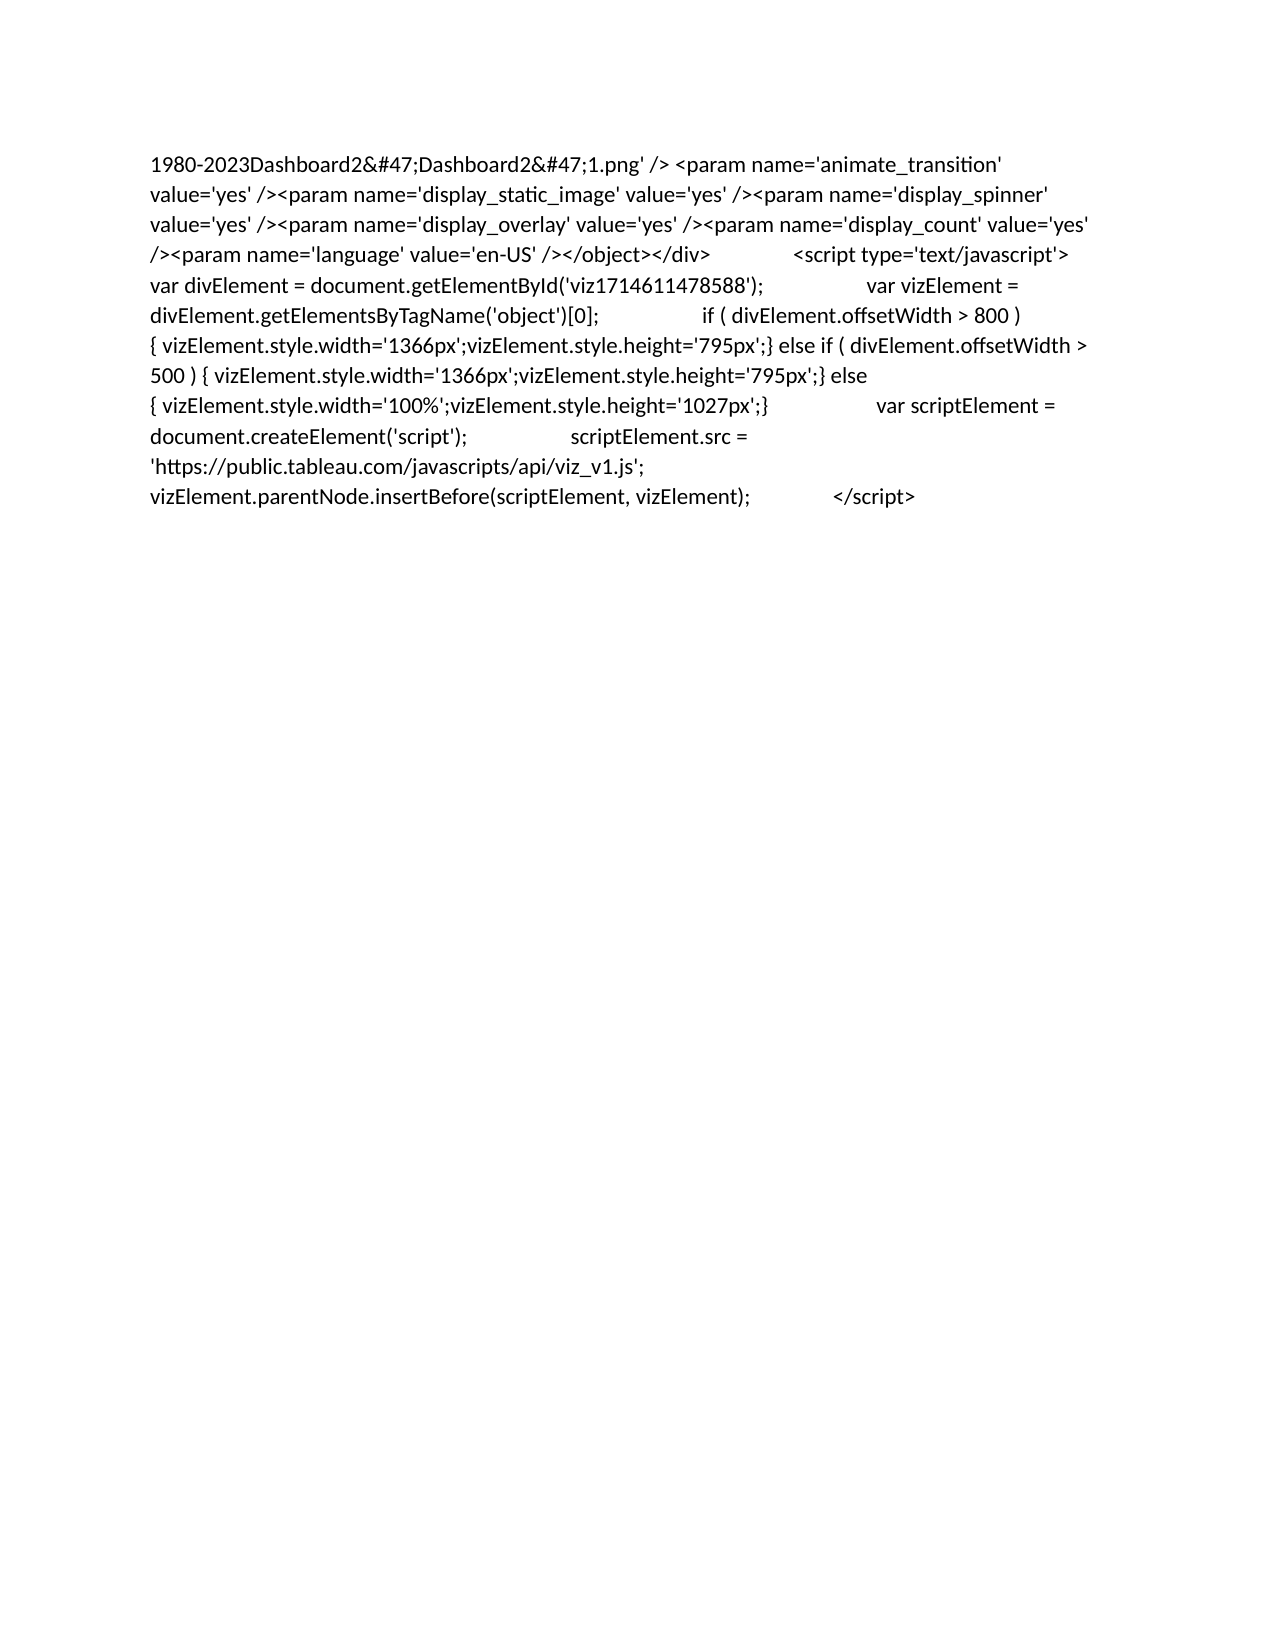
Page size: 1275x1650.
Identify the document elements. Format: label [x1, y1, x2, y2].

text [150, 150, 1125, 510]
